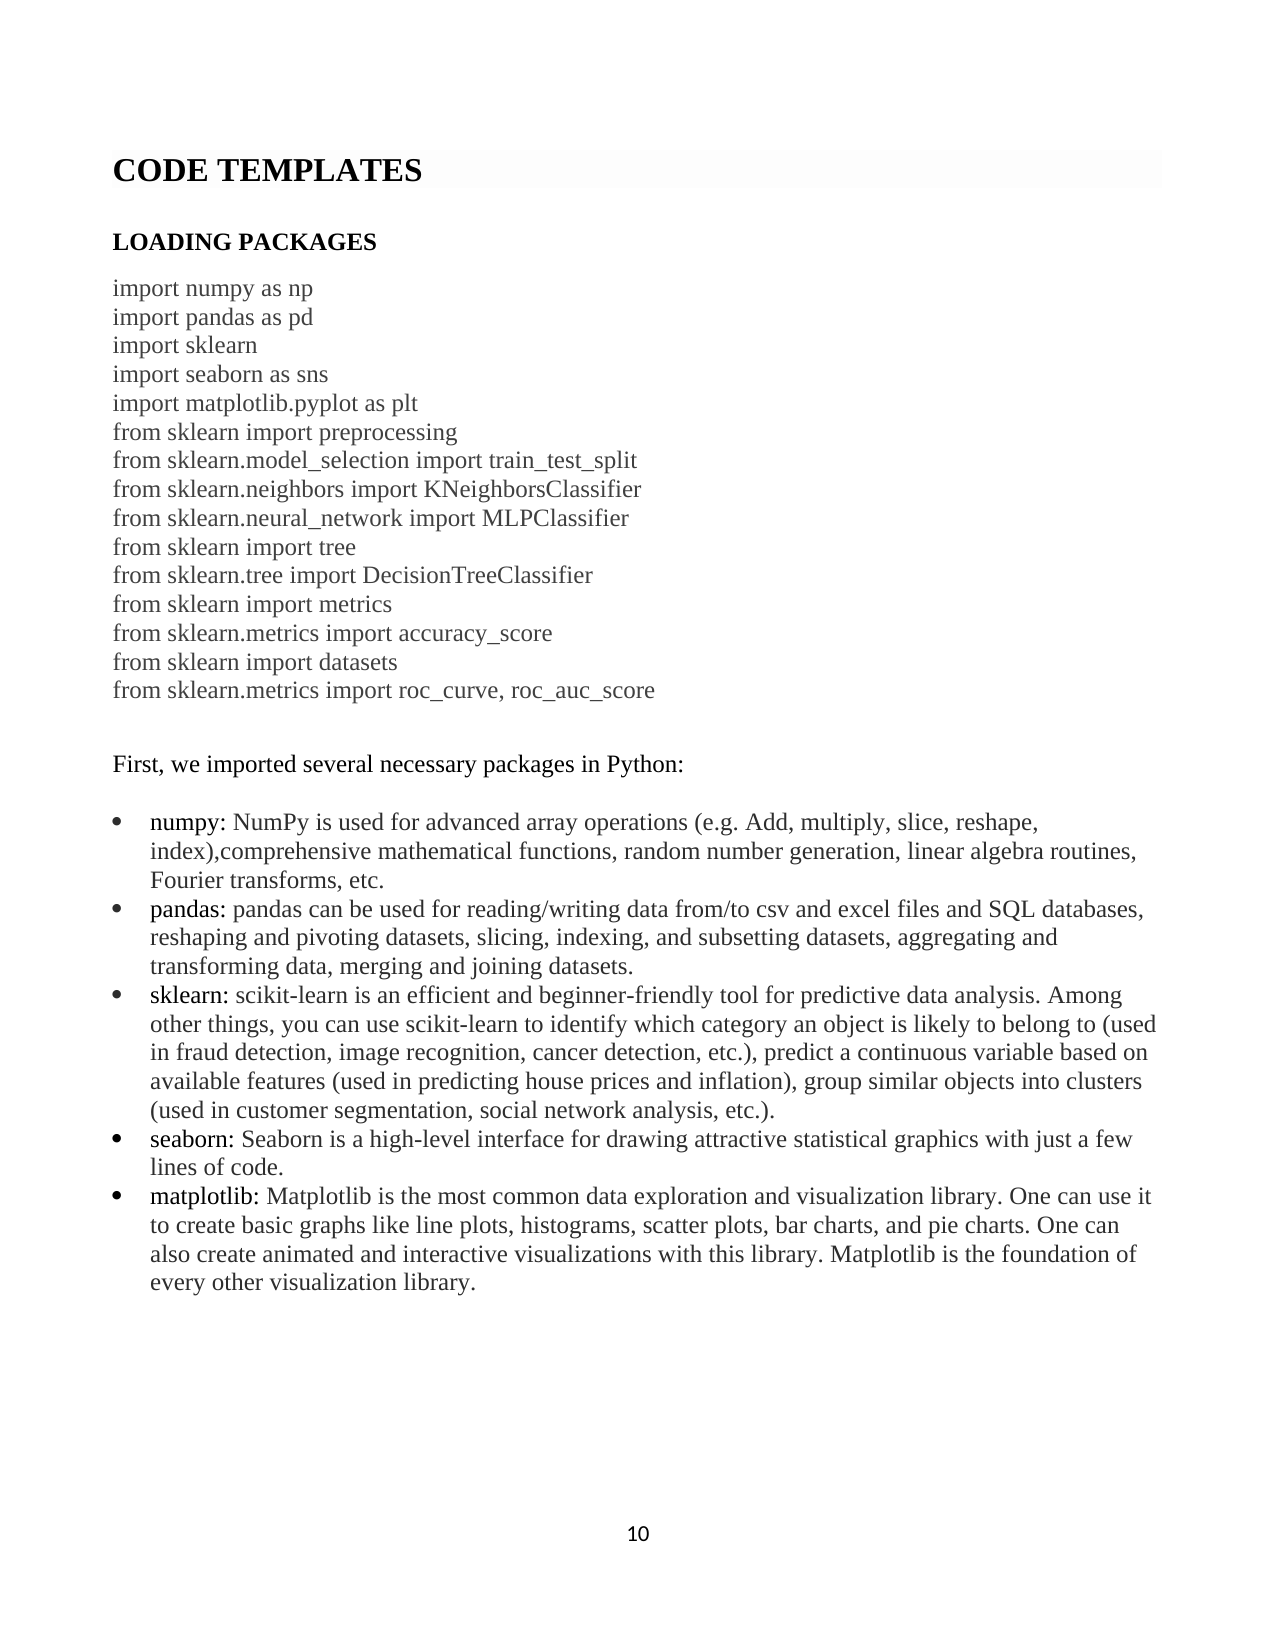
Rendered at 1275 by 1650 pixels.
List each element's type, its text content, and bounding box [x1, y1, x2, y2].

text from sklearn import datasets [112, 647, 1162, 675]
text LOADING PACKAGES [112, 227, 1162, 256]
list matplotlib: Matplotlib is the most common data exploration and visualization library. One can use it to create basic graphs like line plots, histograms, scatter plots, bar charts, and pie charts. One can also create animated and interactive visualizations with this library. Matplotlib is the foundation of every other visualization library. [112, 1269, 1162, 1384]
text from sklearn.tree import DecisionTreeClassifier [112, 560, 1162, 589]
list sklearn: scikit-learn is an efficient and beginner-friendly tool for predictive data analysis. Among other things, you can use scikit-learn to identify which category an object is likely to belong to (used in fraud detection, image recognition, cancer detection, etc.), predict a continuous variable based on available features (used in predicting house prices and inflation), group similar objects into clusters (used in customer segmentation, social network analysis, etc.). [112, 1038, 1162, 1182]
text from sklearn.model_selection import train_test_split [112, 445, 1162, 474]
text CODE TEMPLATES [112, 150, 1162, 188]
text from sklearn.neural_network import MLPClassifier [112, 503, 1162, 532]
text import pandas as pd [112, 302, 1162, 330]
text from sklearn import tree [112, 532, 1162, 560]
list pandas: pandas can be used for reading/writing data from/to csv and excel files and SQL databases, reshaping and pivoting datasets, slicing, indexing, and subsetting datasets, aggregating and transforming data, merging and joining datasets. [112, 923, 1162, 1009]
text from sklearn.metrics import accuracy_score [112, 618, 1162, 647]
text import seaborn as sns [112, 359, 1162, 388]
text import matplotlib.pyplot as plt [112, 388, 1162, 417]
text from sklearn import metrics [112, 589, 1162, 618]
list seaborn: Seaborn is a high-level interface for drawing attractive statistical graphics with just a few lines of code. [112, 1211, 1162, 1269]
list numpy: NumPy is used for advanced array operations (e.g. Add, multiply, slice, reshape, index),comprehensive mathematical functions, random number generation, linear algebra routines, Fourier transforms, etc. [112, 807, 1162, 894]
text First, we imported several necessary packages in Python: [112, 749, 1162, 778]
text import sklearn [112, 330, 1162, 359]
text import numpy as np [112, 273, 1162, 302]
text from sklearn import preprocessing [112, 417, 1162, 445]
text from sklearn.neighbors import KNeighborsClassifier [112, 474, 1162, 503]
text from sklearn.metrics import roc_curve, roc_auc_score [112, 675, 1162, 704]
